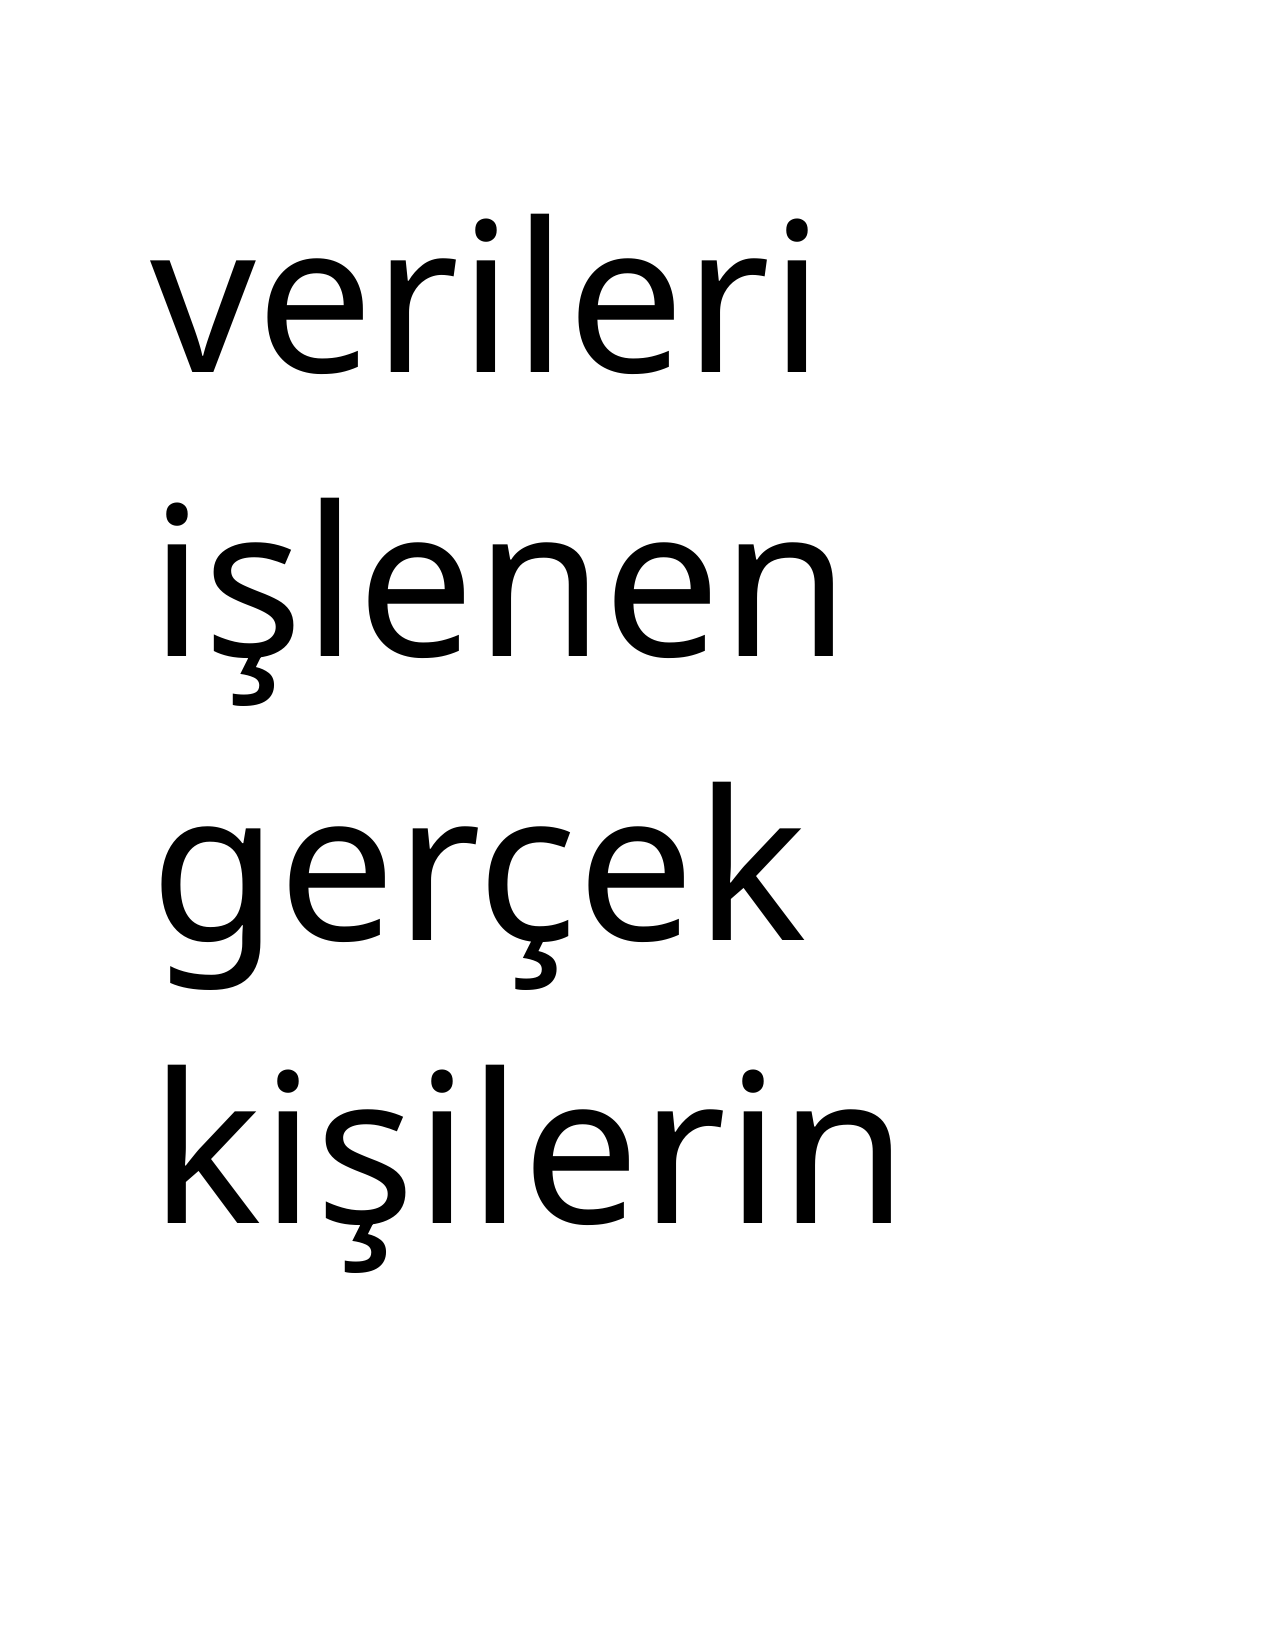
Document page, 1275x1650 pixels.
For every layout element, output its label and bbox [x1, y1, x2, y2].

table_cell [139, 150, 1114, 1285]
